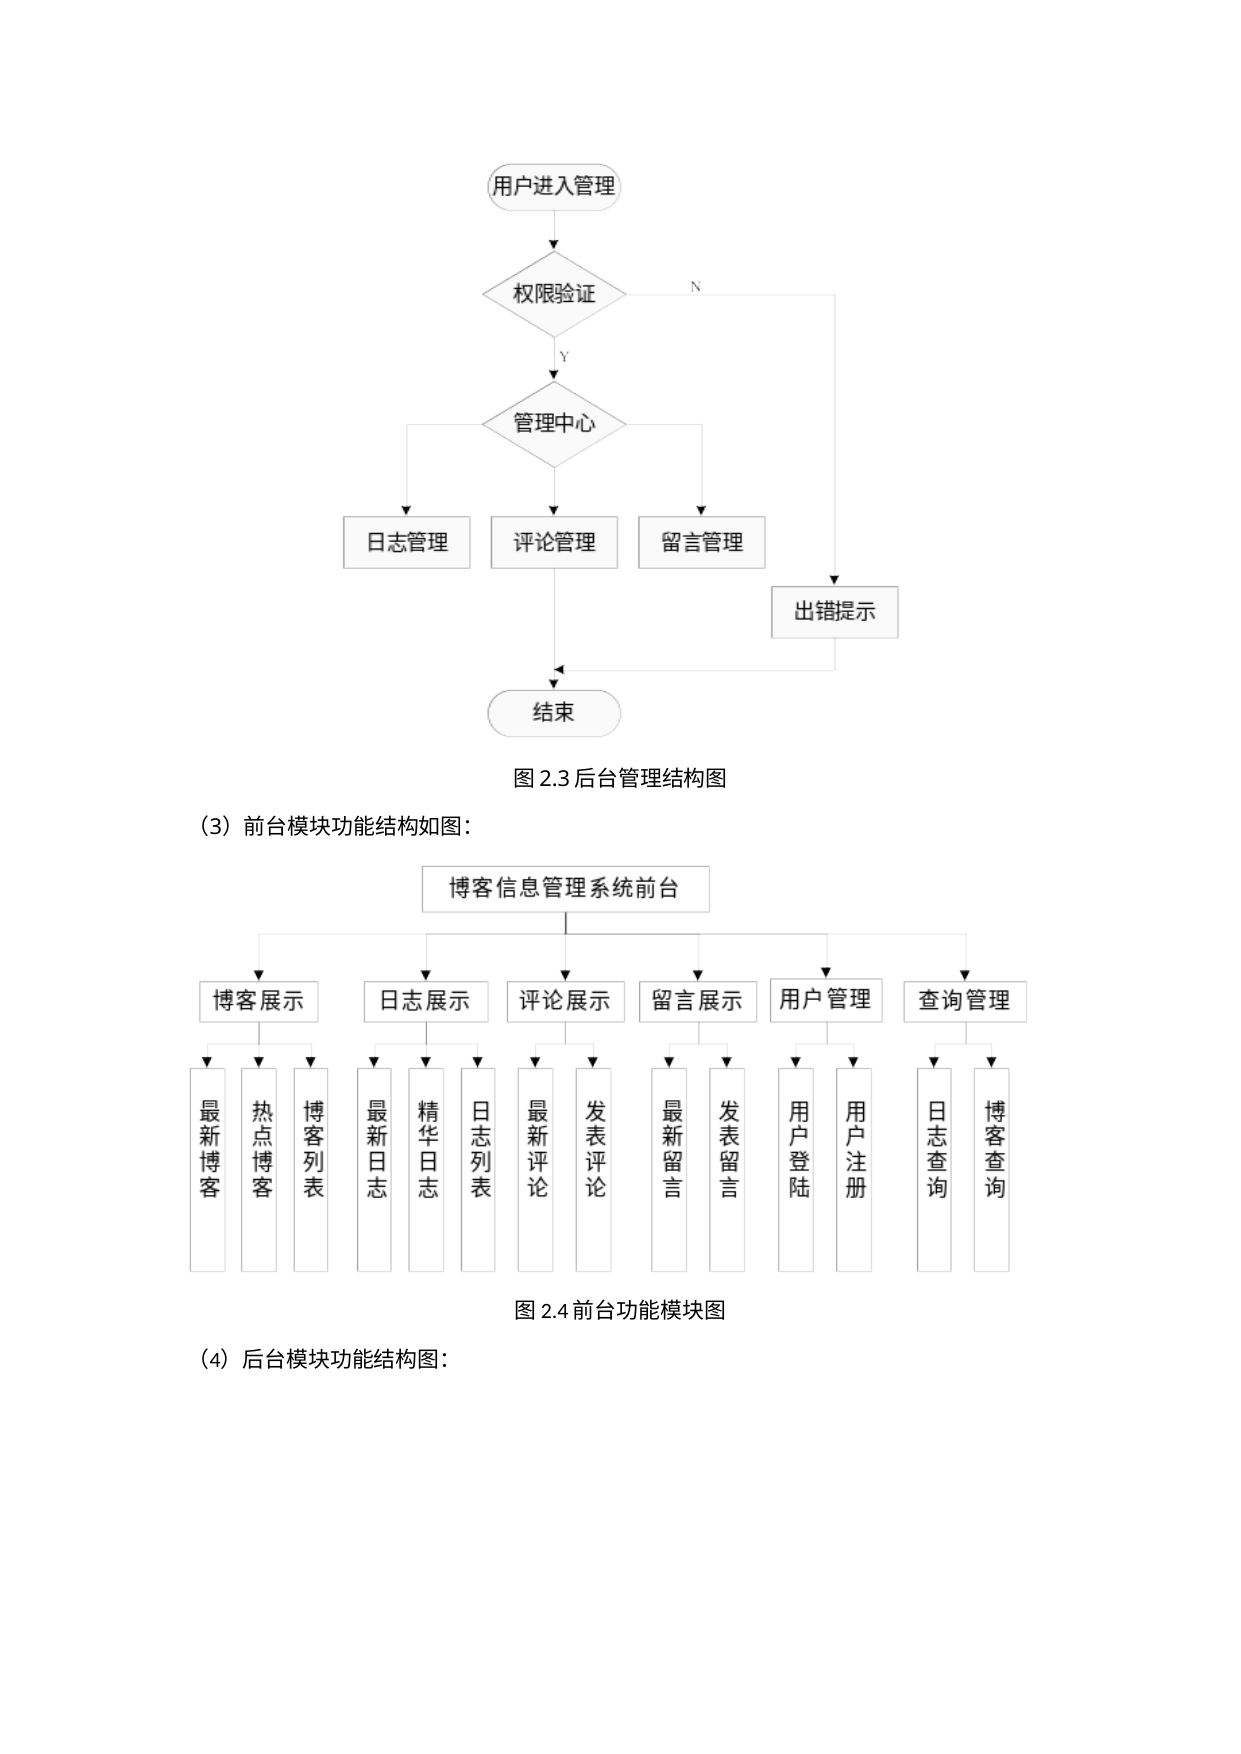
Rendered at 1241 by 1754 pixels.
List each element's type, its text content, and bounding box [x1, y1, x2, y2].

text （3）前台模块功能结构如图： [187, 809, 1053, 841]
text 图2.4前台功能模块图 [187, 1293, 1053, 1325]
text 图2.3后台管理结构图 [187, 760, 1053, 793]
text （4）后台模块功能结构图： [187, 1341, 1053, 1374]
